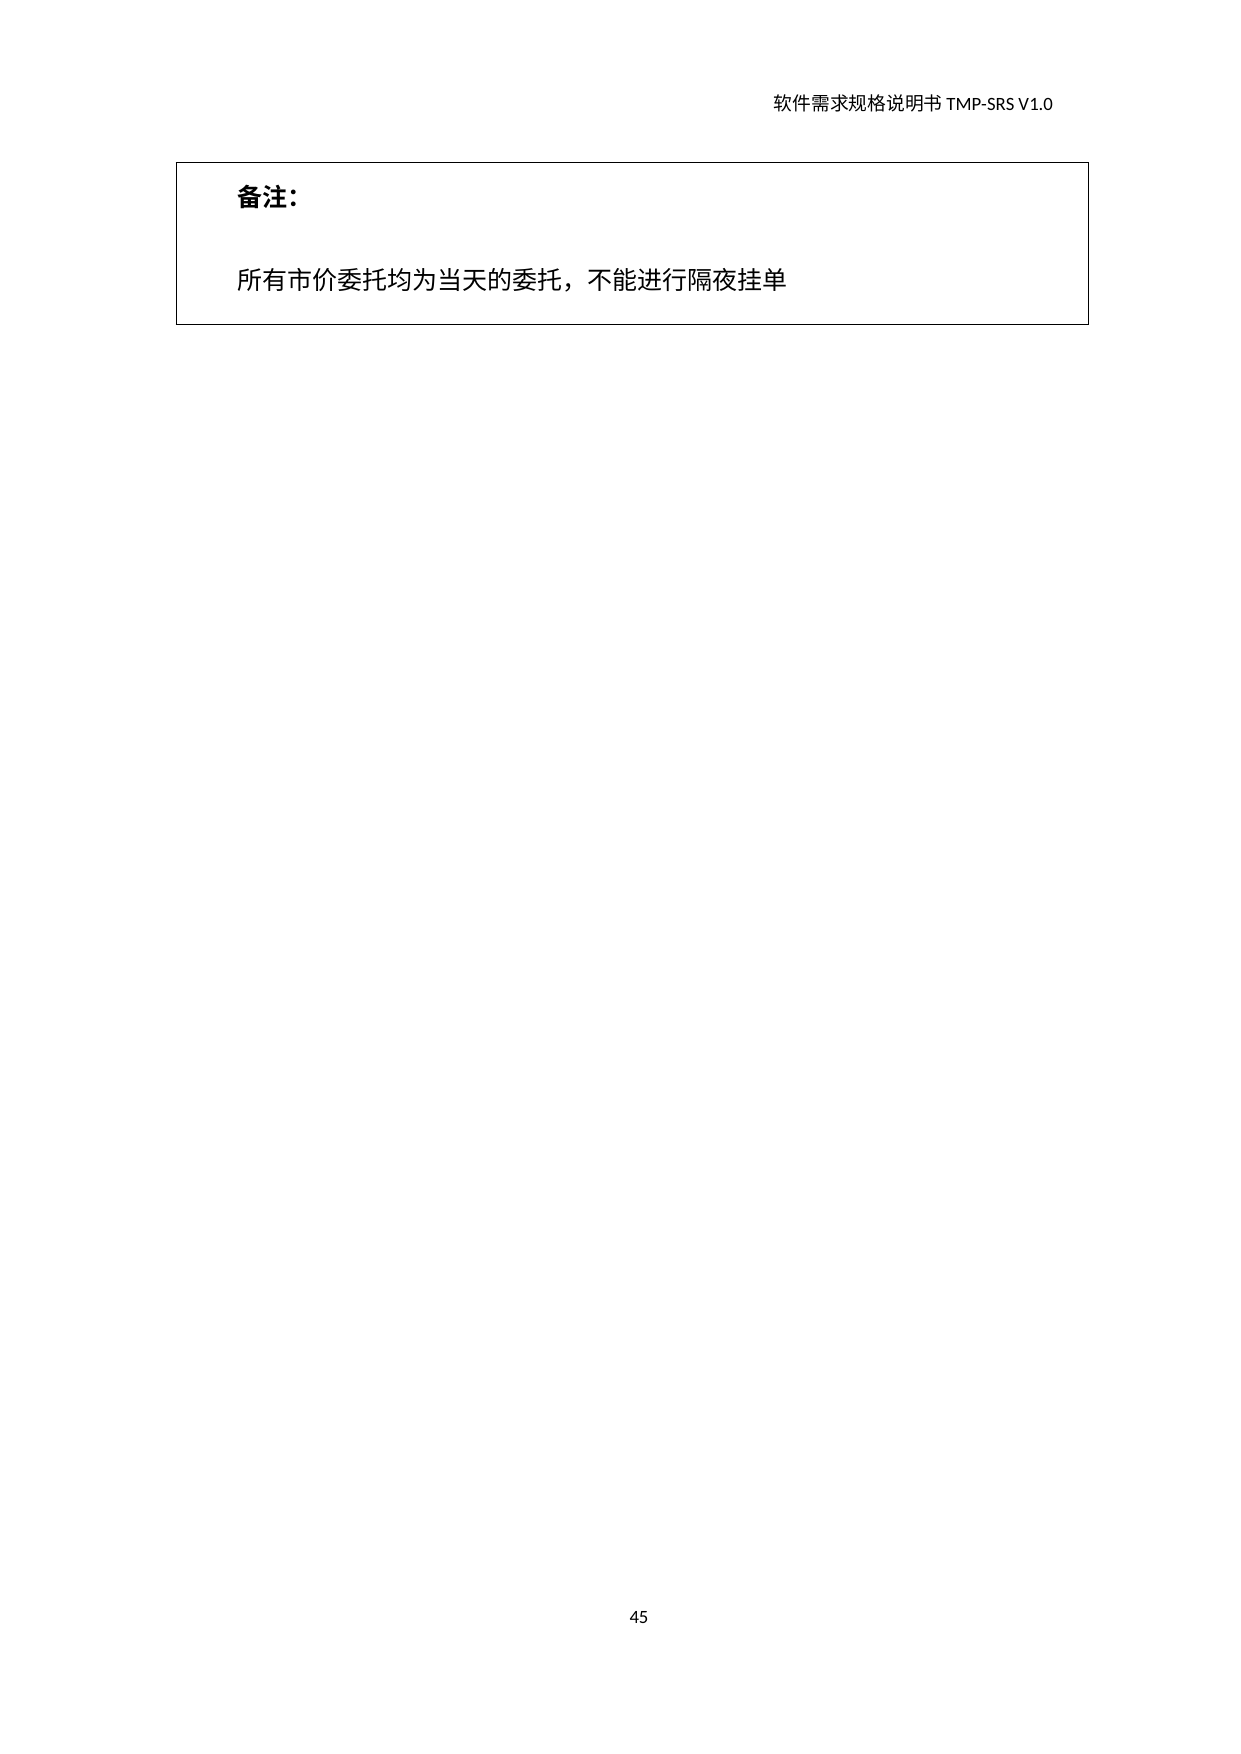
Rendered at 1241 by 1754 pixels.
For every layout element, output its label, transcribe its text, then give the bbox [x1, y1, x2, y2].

table_cell 备注： 所有市价委托均为当天的委托，不能进行隔夜挂单 [177, 163, 1088, 324]
